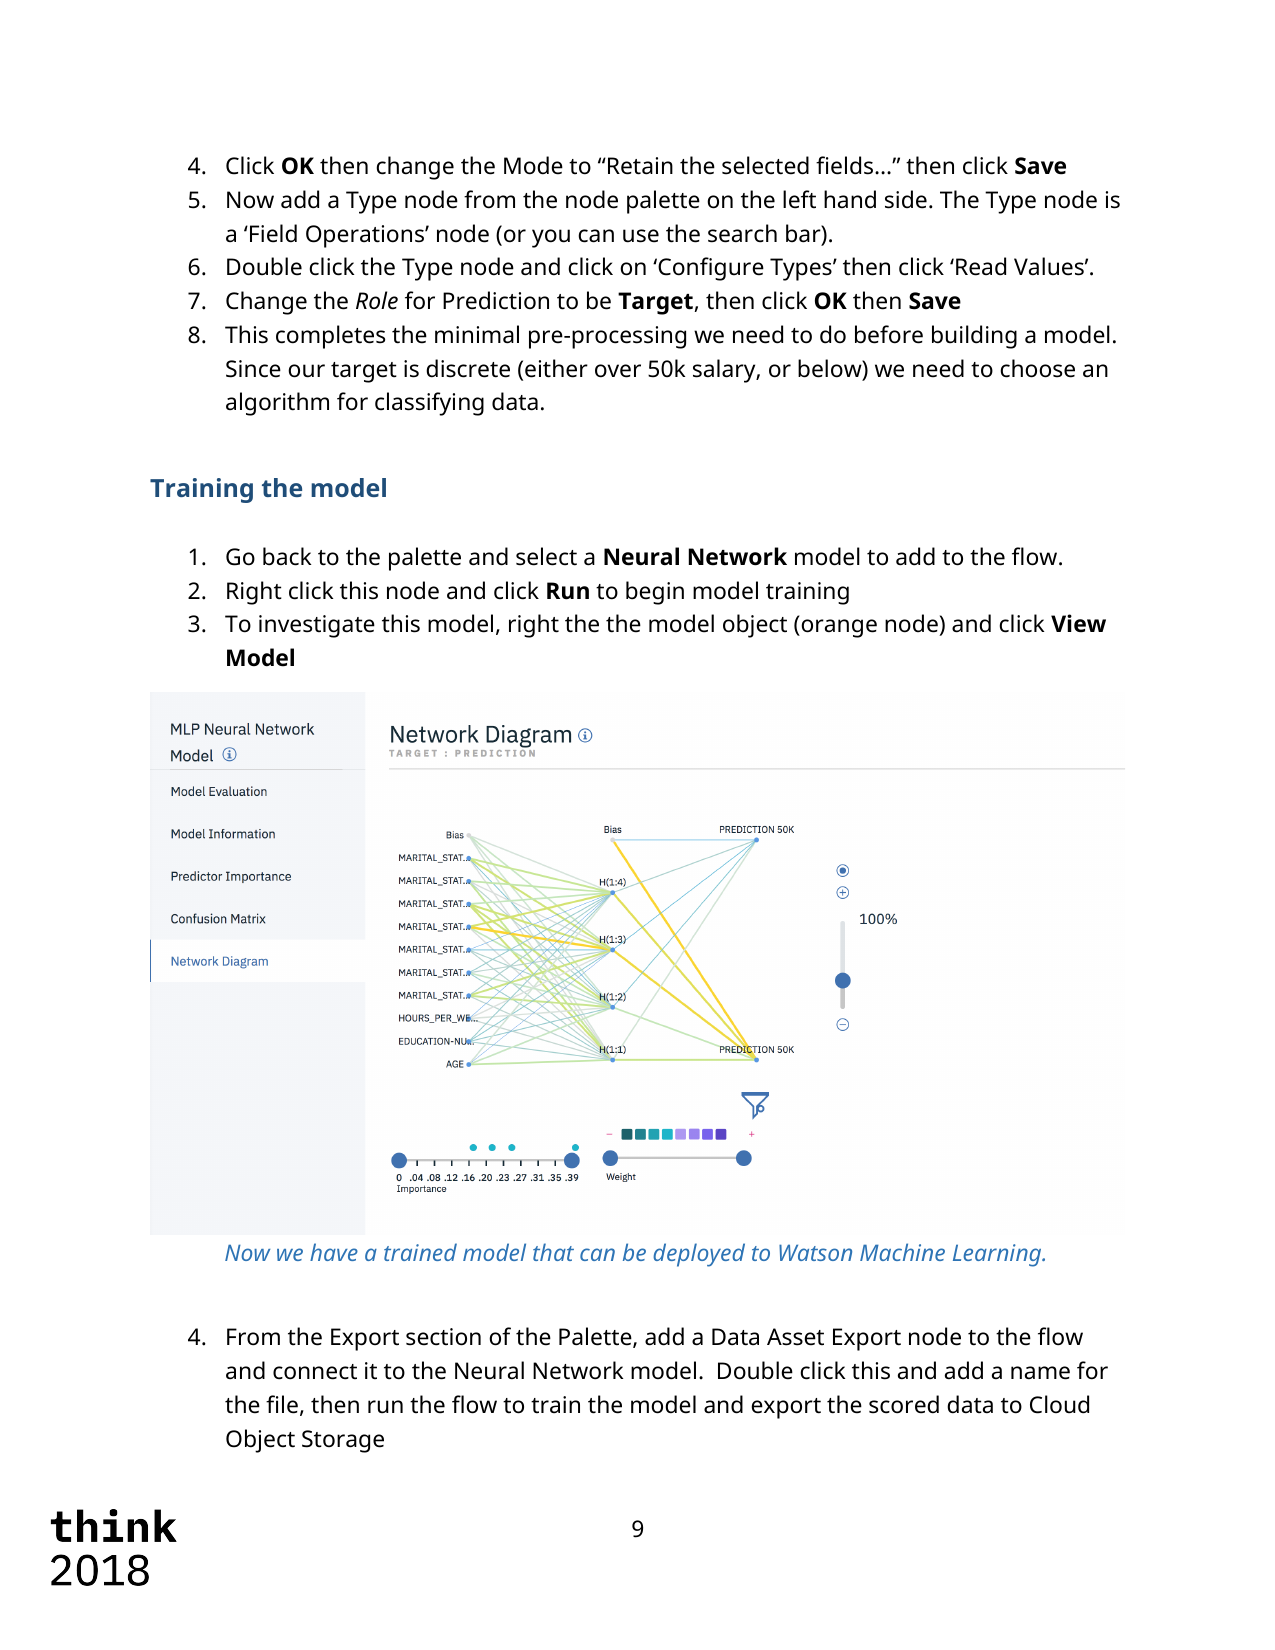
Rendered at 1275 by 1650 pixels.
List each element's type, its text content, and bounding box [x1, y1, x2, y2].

list Now add a Type node from the node palette on the left hand side. The Type node is a ‘Field Operations’ node (or you can use the search bar). [187, 184, 1125, 249]
picture [150, 692, 1125, 1235]
list Double click the Type node and click on ‘Configure Types’ then click ‘Read Values’. [187, 251, 1125, 282]
subtitle Now we have a trained model that can be deployed to Watson Machine Learning. [150, 1235, 1125, 1268]
list Go back to the palette and select a Neural Network model to add to the flow. [187, 541, 1125, 572]
list To investigate this model, right the the model object (orange node) and click View Model [187, 608, 1125, 673]
picture [50, 1509, 177, 1586]
list Right click this node and click Run to begin model training [187, 575, 1125, 606]
list Change the Role for Prediction to be Target, then click OK then Save [187, 285, 1125, 316]
list This completes the minimal pre-processing we need to do before building a model. Since our target is discrete (either over 50k salary, or below) we need to choose an algorithm for classifying data. [187, 319, 1125, 417]
subtitle Training the model [150, 470, 1125, 504]
list From the Export section of the Palette, add a Data Asset Export node to the flow and connect it to the Neural Network model. Double click this and add a name for the file, then run the flow to train the model and export the scored data to Cloud Object Storage [187, 1321, 1125, 1454]
list Click OK then change the Mode to “Retain the selected fields…” then click Save [187, 150, 1125, 181]
